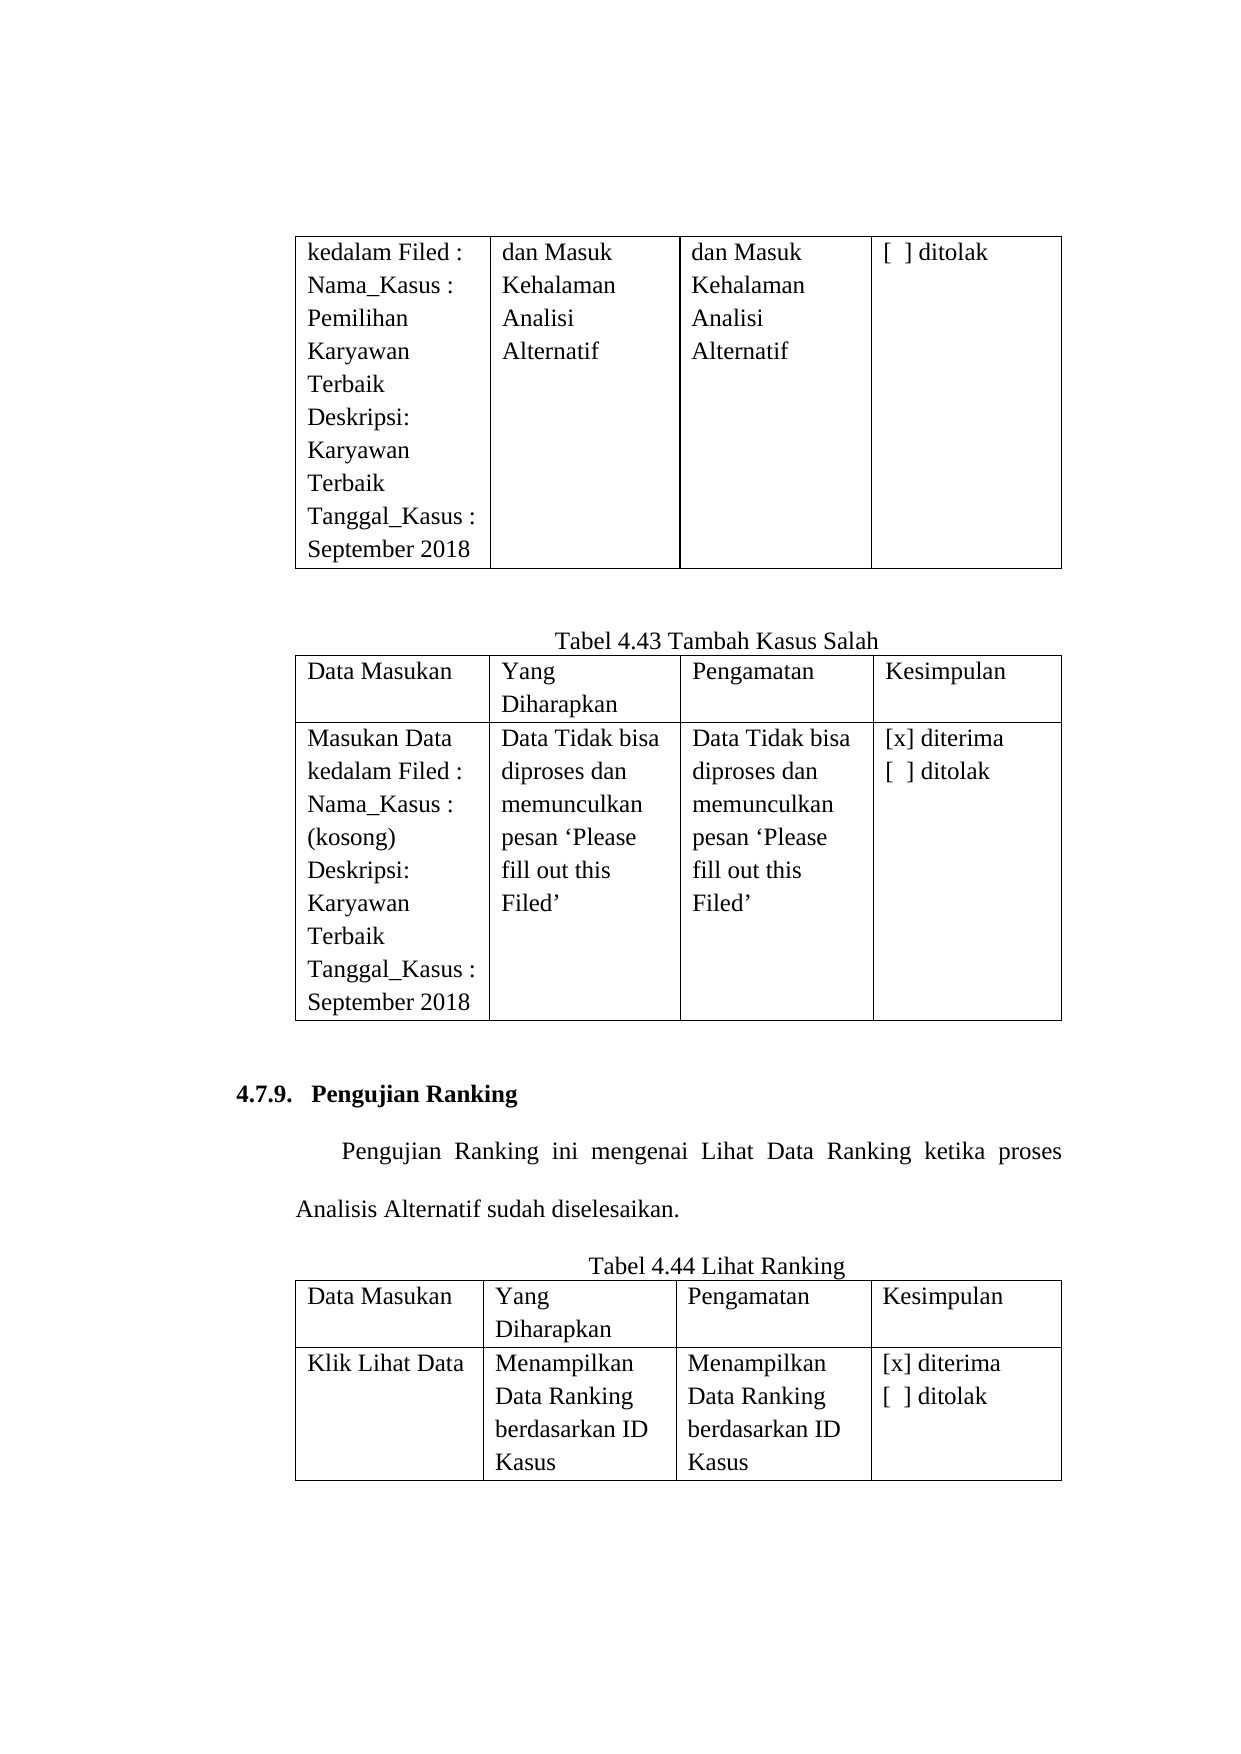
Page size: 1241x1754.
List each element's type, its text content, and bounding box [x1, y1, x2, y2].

table_header Yang Diharapkan [484, 1281, 676, 1347]
list Tabel 4.44 Lihat Ranking [370, 1251, 1063, 1280]
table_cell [681, 237, 871, 567]
table_header Pengamatan [681, 656, 873, 722]
table_cell Data Tidak bisa diproses dan memunculkan pesan ‘Please fill out this Filed’ [681, 723, 873, 1020]
table_cell Data Tidak bisa diproses dan memunculkan pesan ‘Please fill out this Filed’ [490, 723, 680, 1020]
table_header Data Masukan [296, 656, 489, 722]
table_header Data Masukan [296, 1281, 483, 1347]
table_header Kesimpulan [872, 1281, 1061, 1347]
table_cell [x] diterima [ ] ditolak [874, 723, 1061, 1020]
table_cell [872, 237, 1061, 567]
table_cell Masukan Data kedalam Filed : Nama_Kasus : (kosong) Deskripsi: Karyawan Terbaik Tanggal_Kasus : September 2018 [296, 723, 489, 1020]
table_cell Menampilkan Data Ranking berdasarkan ID Kasus [677, 1348, 871, 1480]
table_cell [x] diterima [ ] ditolak [872, 1348, 1061, 1480]
table_cell Menampilkan Data Ranking berdasarkan ID Kasus [484, 1348, 676, 1480]
table_header Kesimpulan [874, 656, 1061, 722]
subtitle Pengujian Ranking [236, 1079, 1063, 1107]
table_header Yang Diharapkan [490, 656, 680, 722]
list Tabel 4.43 Tambah Kasus Salah [370, 626, 1063, 655]
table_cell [491, 237, 679, 567]
table_cell Klik Lihat Data [296, 1348, 483, 1480]
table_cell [296, 237, 490, 567]
list Pengujian Ranking ini mengenai Lihat Data Ranking ketika proses Analisis Alternatif sudah diselesaikan. [295, 1136, 1063, 1222]
table_header Pengamatan [677, 1281, 871, 1347]
